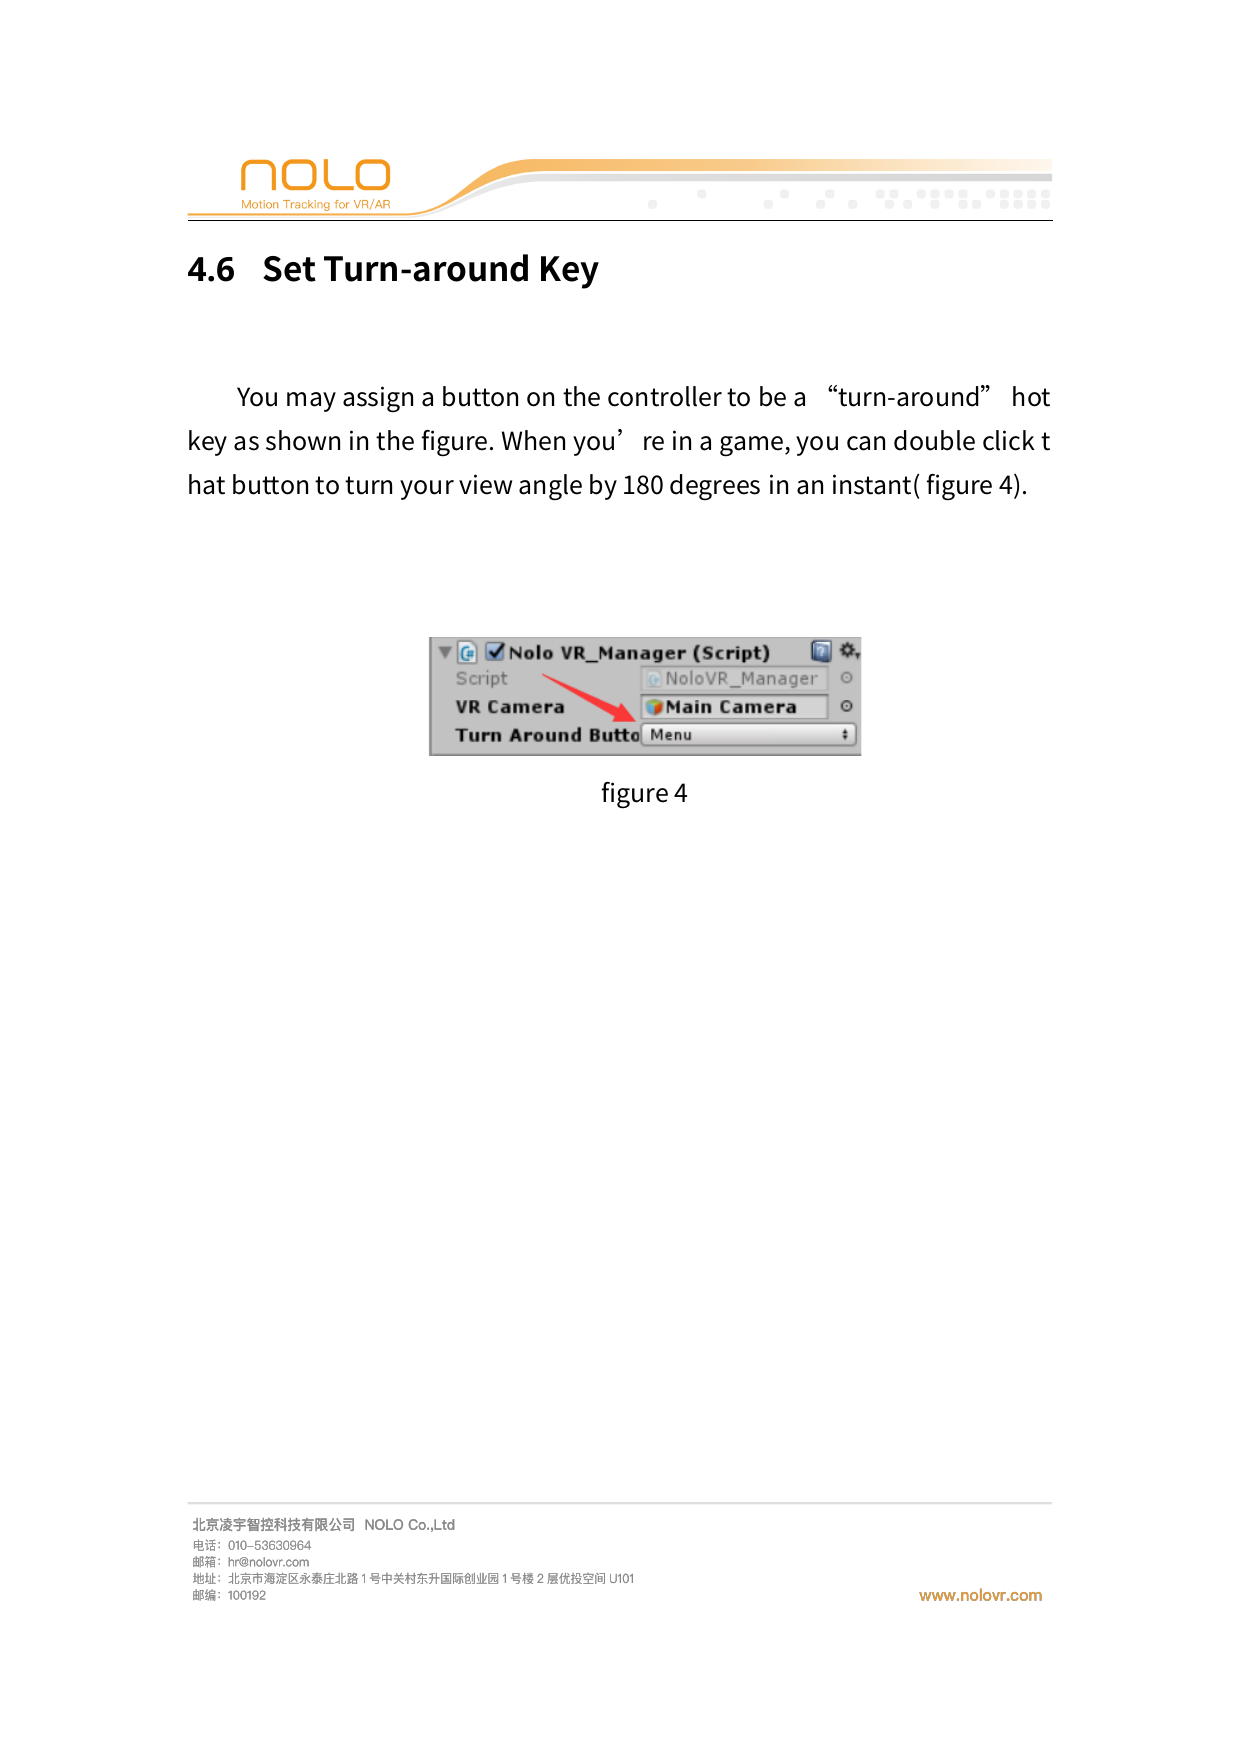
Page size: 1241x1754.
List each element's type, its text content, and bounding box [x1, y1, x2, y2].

picture [187, 1502, 1053, 1601]
text You may assign a button on the controller to be a “turn-around” hotkey as shown in the figure. When you’re in a game, you can double click that button to turn your view angle by 180 degrees in an instant( figure 4). [187, 373, 1053, 505]
subtitle Set Turn-around Key [187, 223, 1053, 311]
picture [428, 637, 862, 756]
picture [187, 159, 1053, 218]
text figure 4 [187, 770, 1053, 814]
